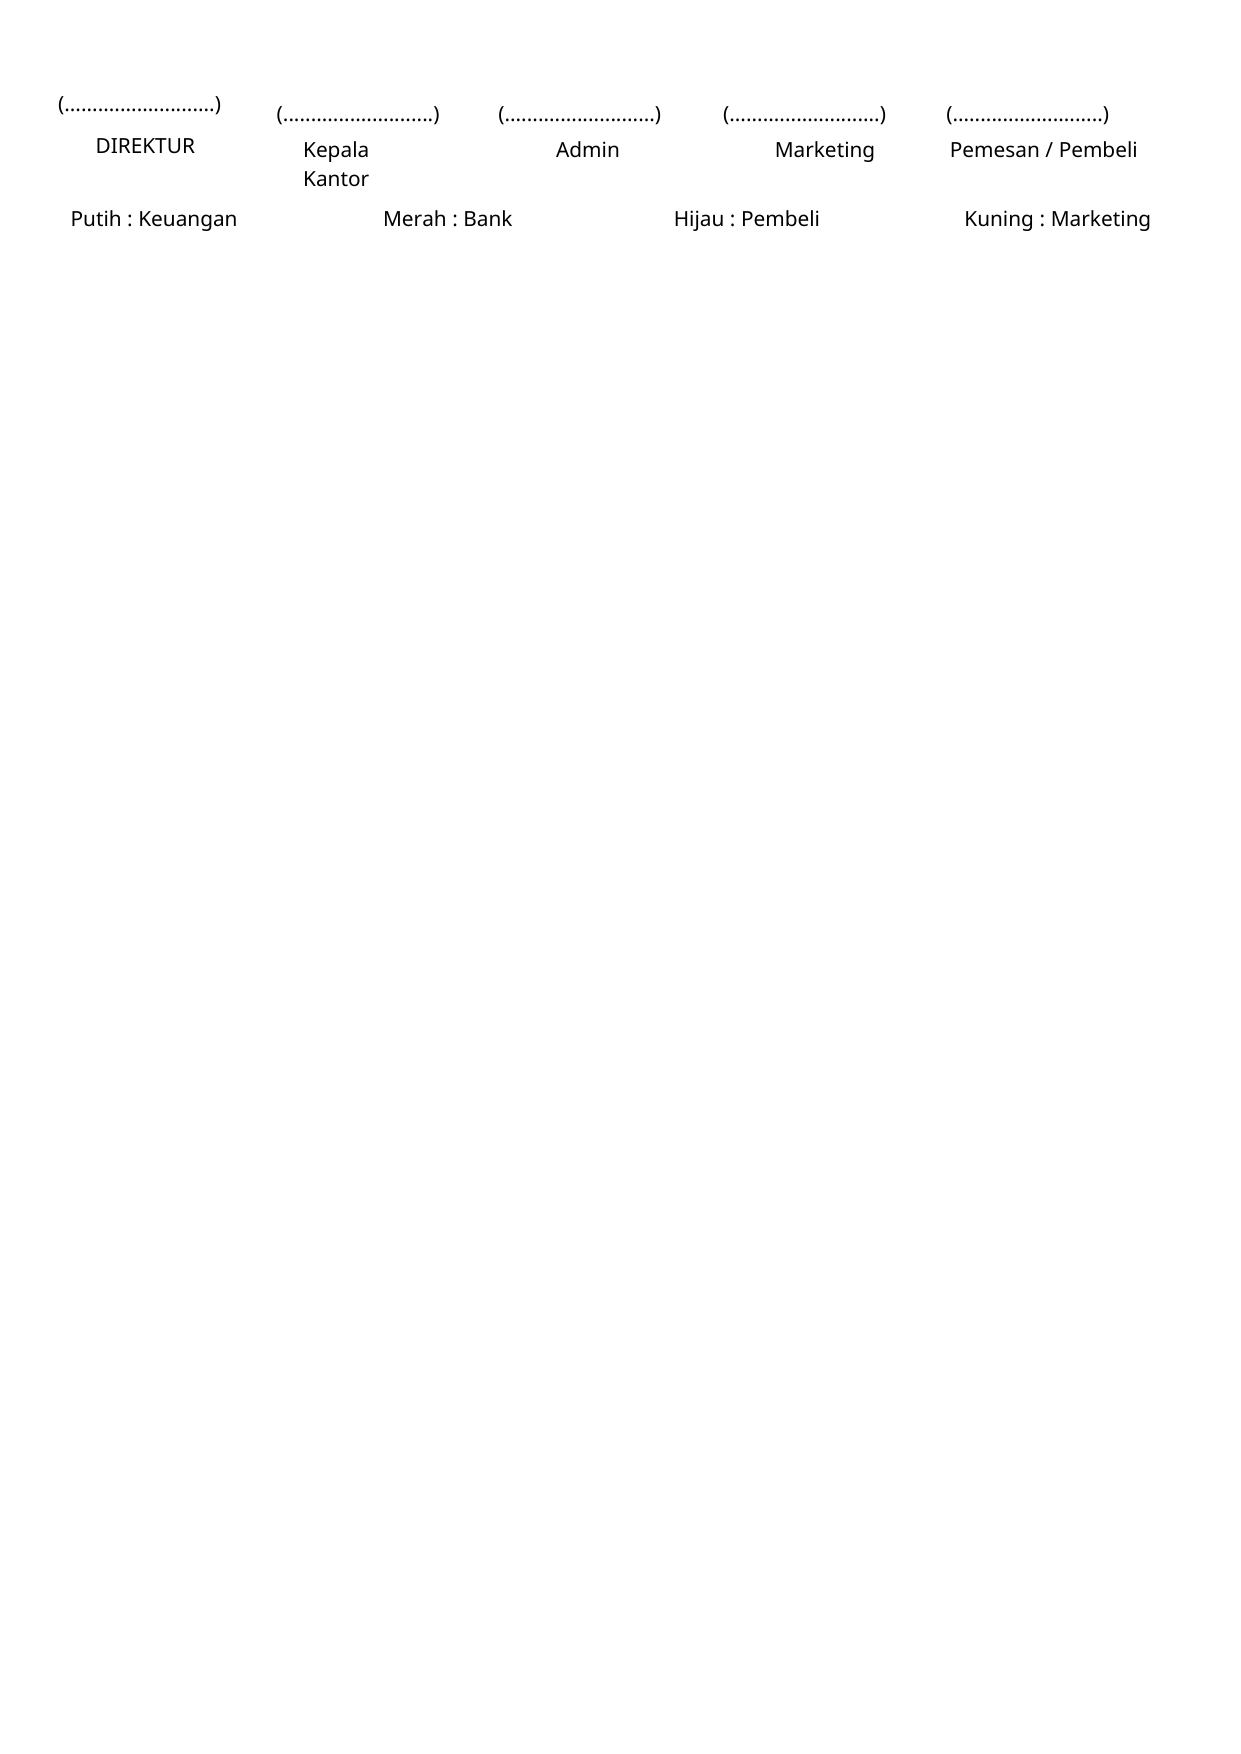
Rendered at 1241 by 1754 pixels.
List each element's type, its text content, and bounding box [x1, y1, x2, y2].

text (...........................) [723, 99, 898, 127]
text Putih : Keuangan Merah : Bank Hijau : Pembeli Kuning : Marketing [70, 204, 1209, 233]
text (...........................) [276, 99, 451, 127]
text (...........................) [498, 99, 673, 127]
text (...........................) [58, 89, 232, 117]
text Kepala Kantor [303, 135, 439, 192]
text Admin Marketing Pemesan / Pembeli [556, 135, 1209, 164]
text (...........................) [946, 99, 1209, 127]
text DIREKTUR [95, 131, 206, 160]
